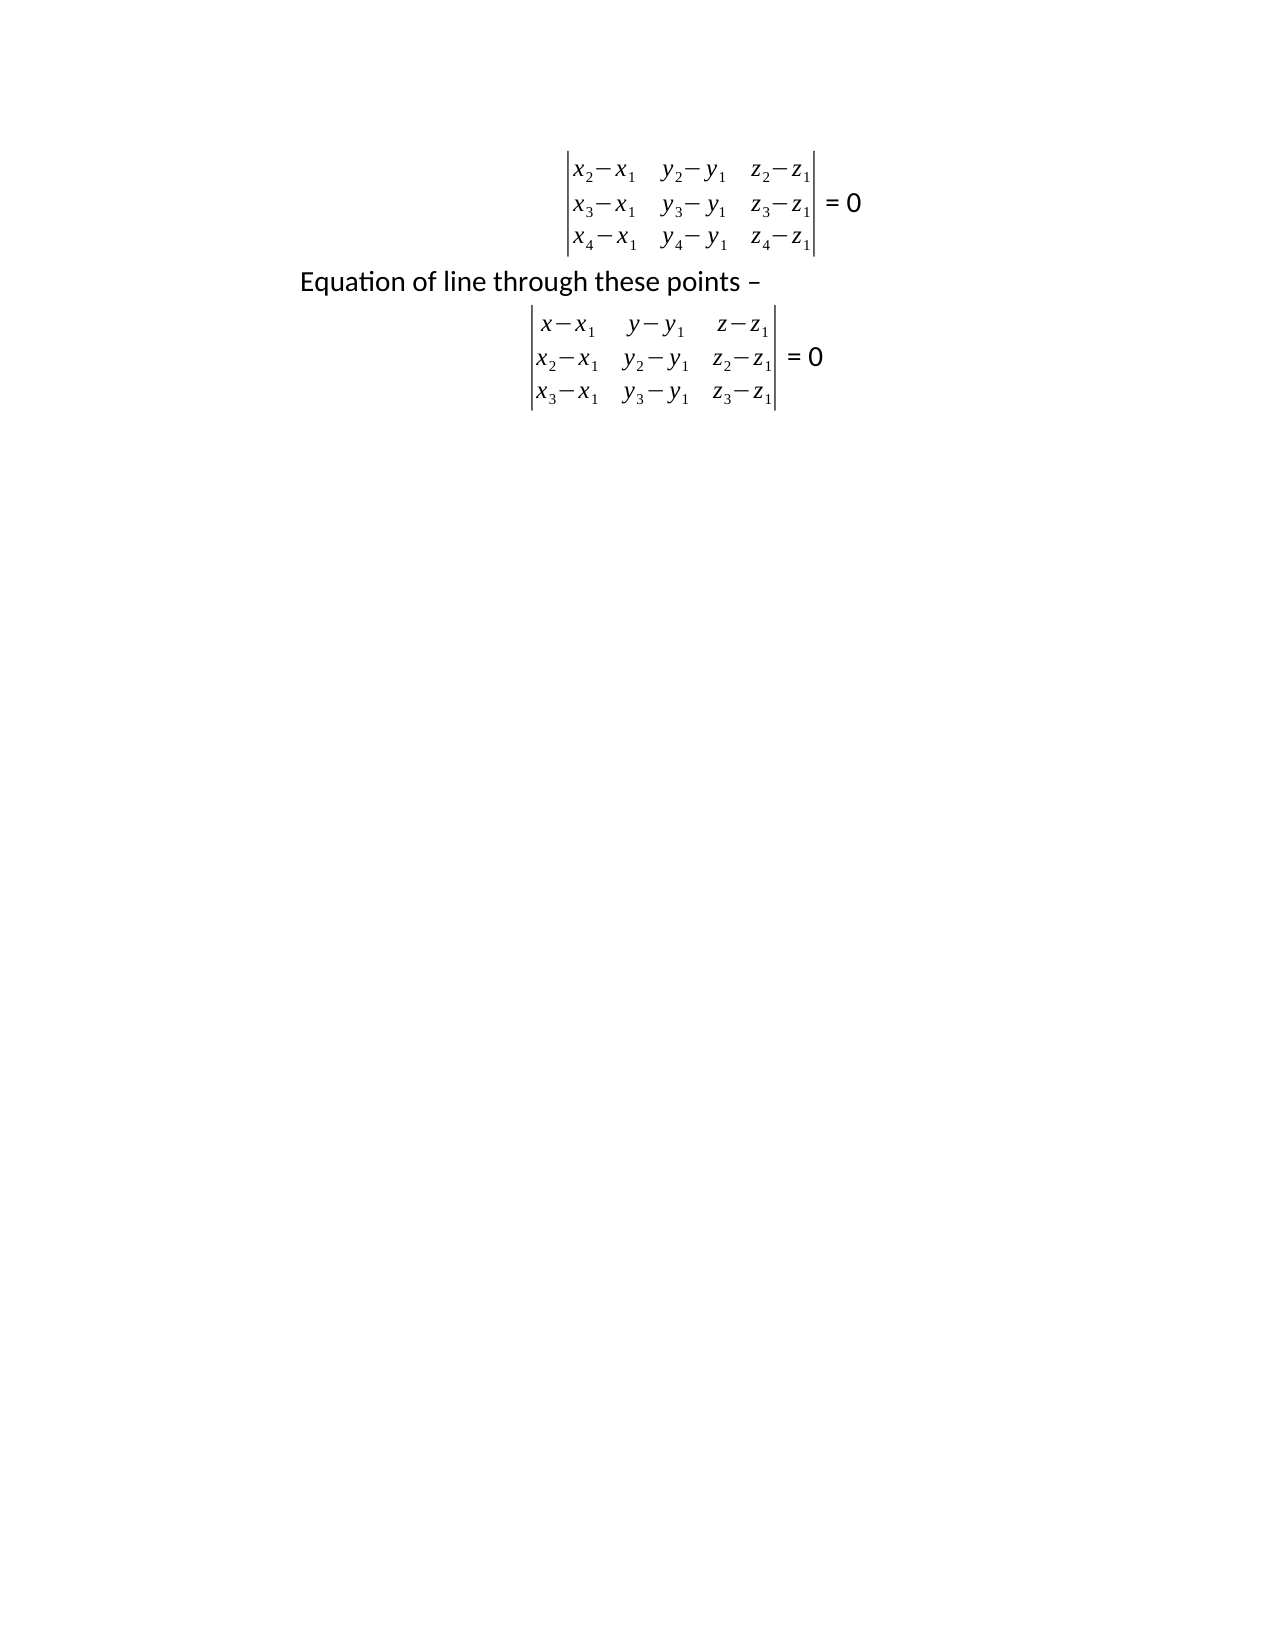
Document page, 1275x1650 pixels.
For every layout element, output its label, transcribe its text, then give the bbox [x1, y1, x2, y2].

list Equation of line through these points – [300, 263, 1125, 299]
list = 0 [300, 150, 1125, 258]
list = 0 [225, 304, 1125, 413]
